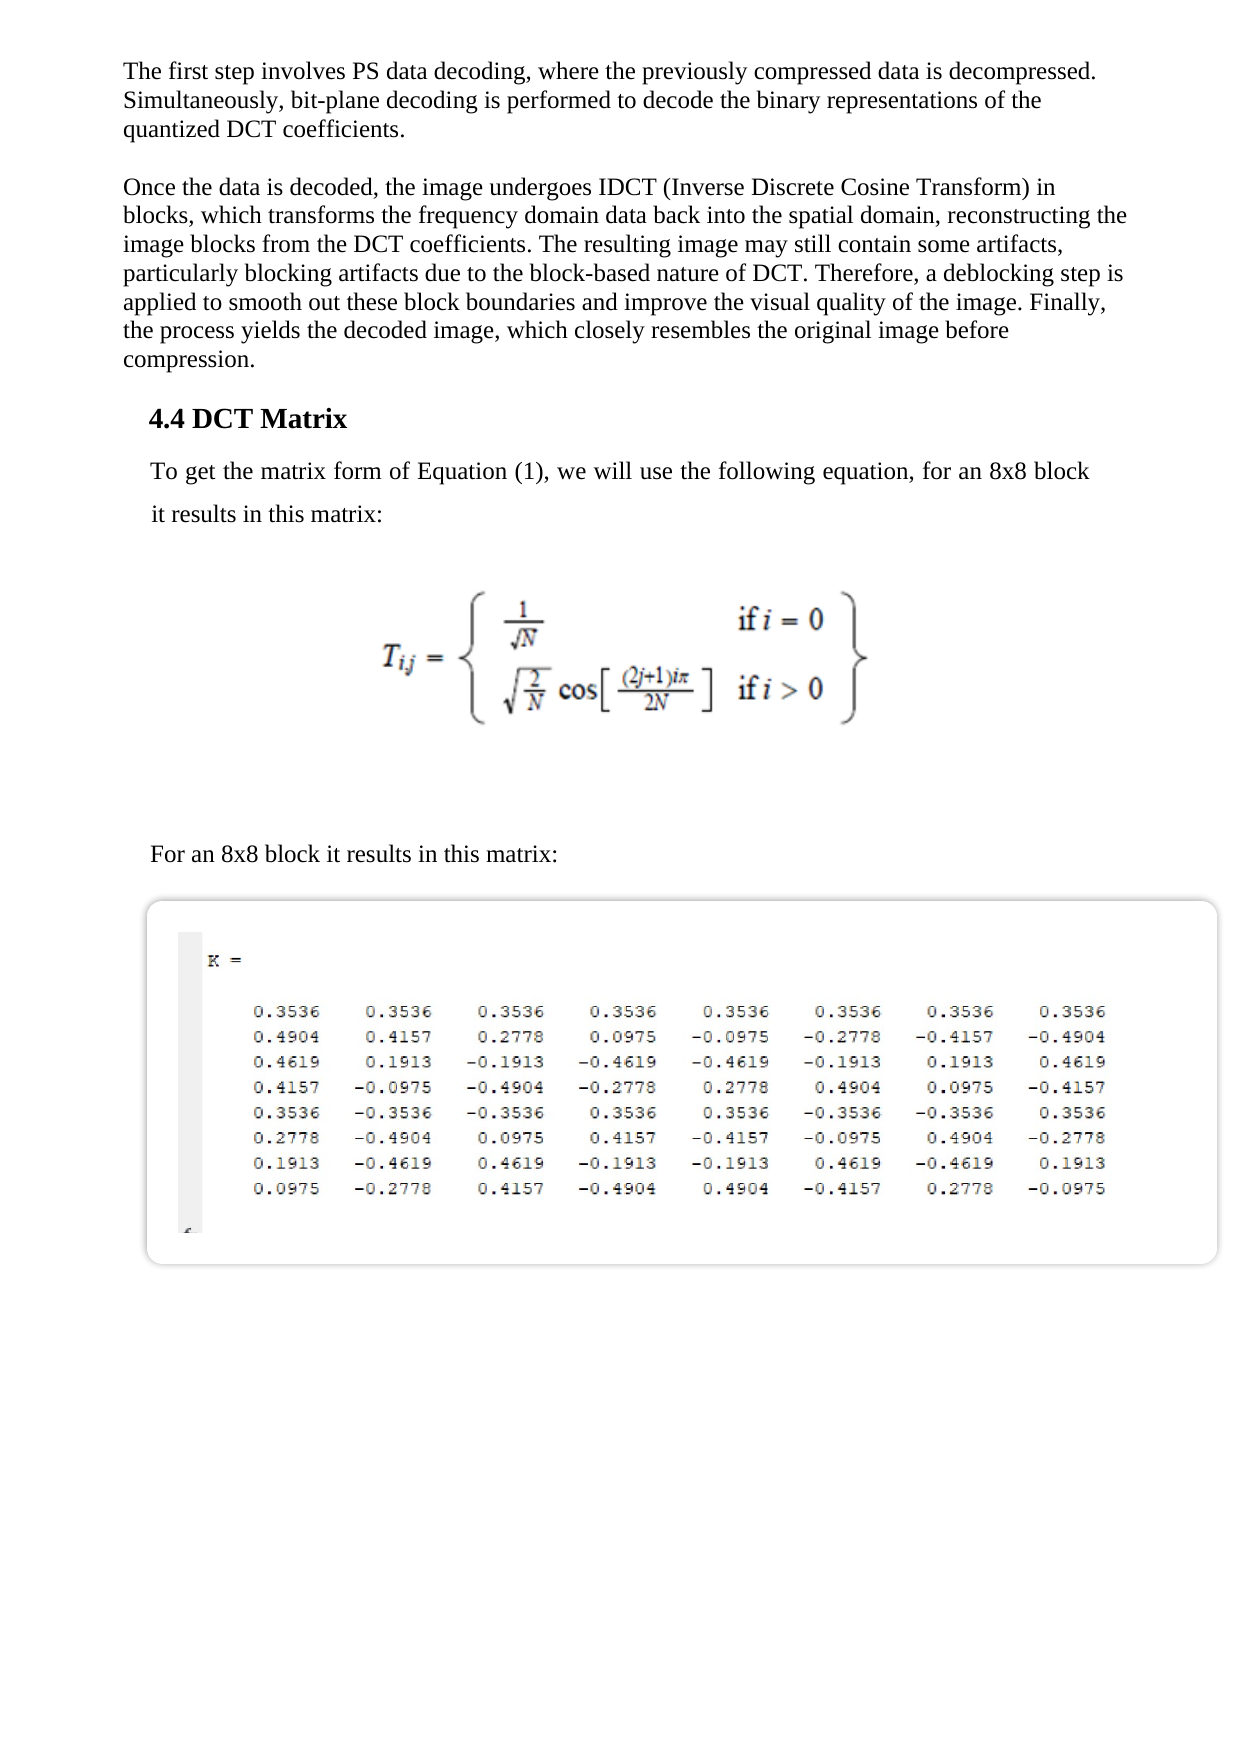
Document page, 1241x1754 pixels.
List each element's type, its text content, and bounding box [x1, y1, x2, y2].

picture [178, 932, 1185, 1233]
picture [365, 563, 876, 740]
text Once the data is decoded, the image undergoes IDCT (Inverse Discrete Cosine Transform) in blocks, which transforms the frequency domain data back into the spatial domain, reconstructing the image blocks from the DCT coefficients. The resulting image may still contain some artifacts, particularly blocking artifacts due to the block-based nature of DCT. Therefore, a deblocking step is applied to smooth out these block boundaries and improve the visual quality of the image. Finally, the process yields the decoded image, which closely resembles the original image before compression. [123, 172, 1130, 373]
text For an 8x8 block it results in this matrix: [150, 839, 1091, 868]
subtitle 4.4 DCT Matrix [148, 401, 1130, 435]
text To get the matrix form of Equation (1), we will use the following equation, for an 8x8 block it results in this matrix: [150, 456, 1091, 528]
text The first step involves PS data decoding, where the previously compressed data is decompressed. Simultaneously, bit-plane decoding is performed to decode the binary representations of the quantized DCT coefficients. [123, 56, 1130, 142]
